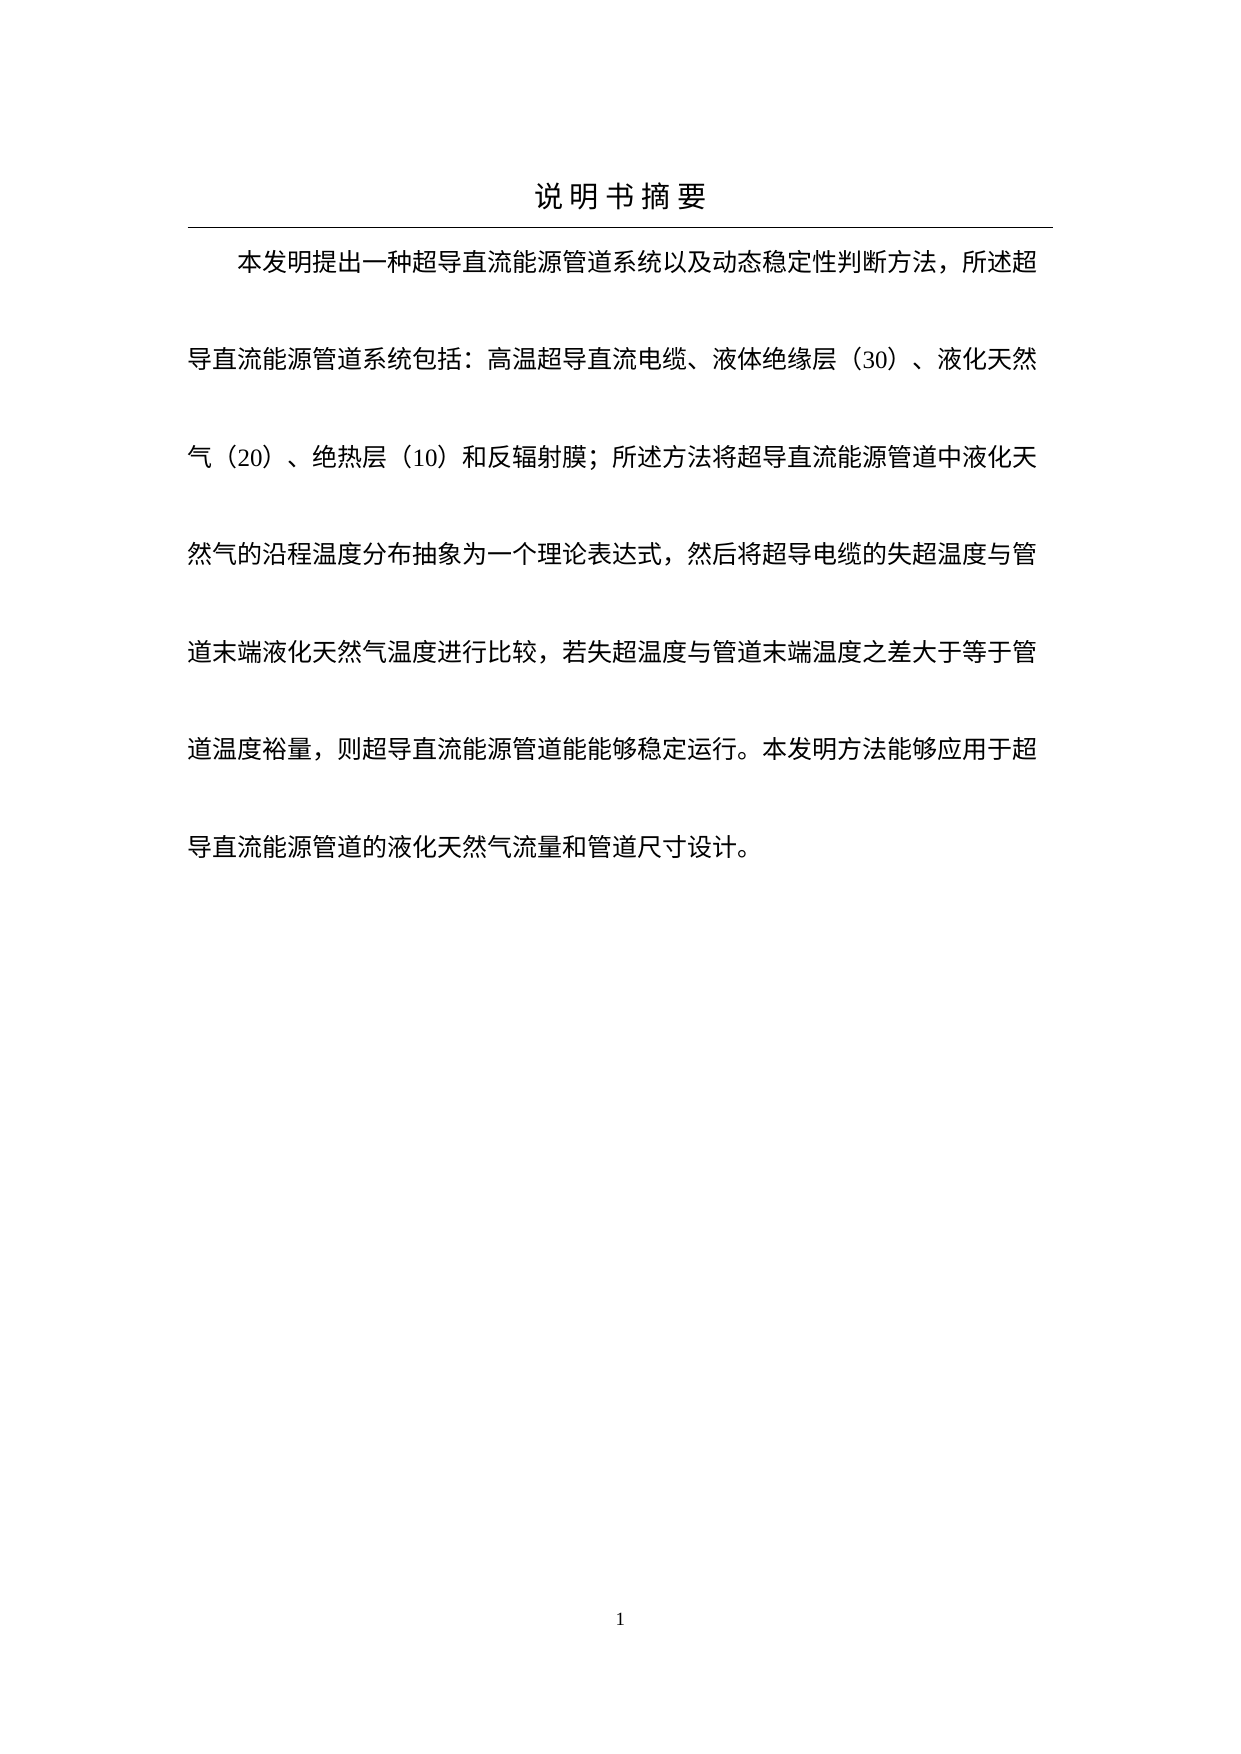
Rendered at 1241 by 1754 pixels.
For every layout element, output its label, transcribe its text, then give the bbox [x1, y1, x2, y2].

table_header 说 明 书 摘 要 [188, 162, 1053, 227]
text 本发明提出一种超导直流能源管道系统以及动态稳定性判断方法，所述超导直流能源管道系统包括：高温超导直流电缆、液体绝缘层（30）、液化天然气（20）、绝热层（10）和反辐射膜；所述方法将超导直流能源管道中液化天然气的沿程温度分布抽象为一个理论表达式，然后将超导电缆的失超温度与管道末端液化天然气温度进行比较，若失超温度与管道末端温度之差大于等于管道温度裕量，则超导直流能源管道能能够稳定运行。本发明方法能够应用于超导直流能源管道的液化天然气流量和管道尺寸设计。 [187, 228, 1053, 878]
